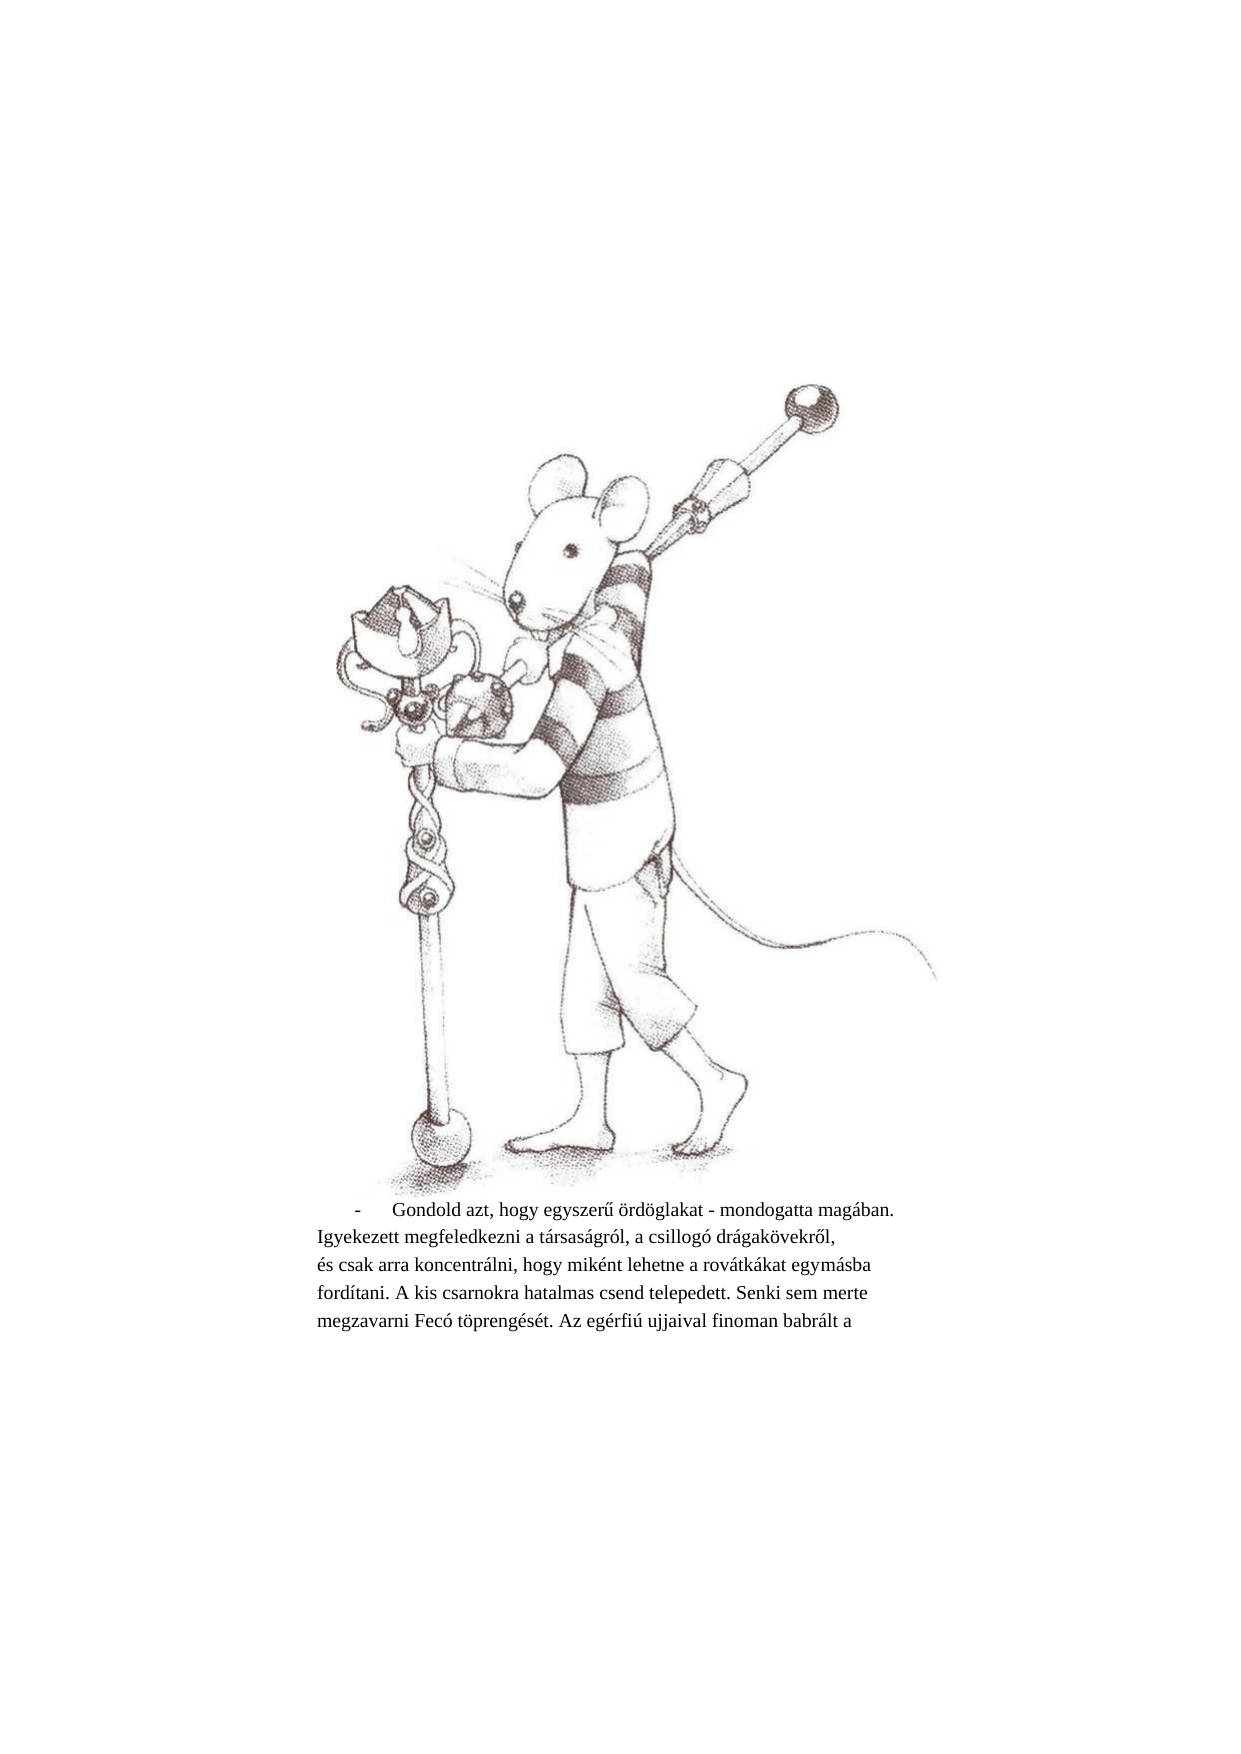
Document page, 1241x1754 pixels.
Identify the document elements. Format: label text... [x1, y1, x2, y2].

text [317, 1253, 918, 1332]
picture [335, 383, 937, 1198]
list Gondold azt, hogy egyszerű ördöglakat - mondogatta magában. Igyekezett megfeledkezni a társaságról, a csillogó drágakövekről, [317, 1197, 918, 1248]
